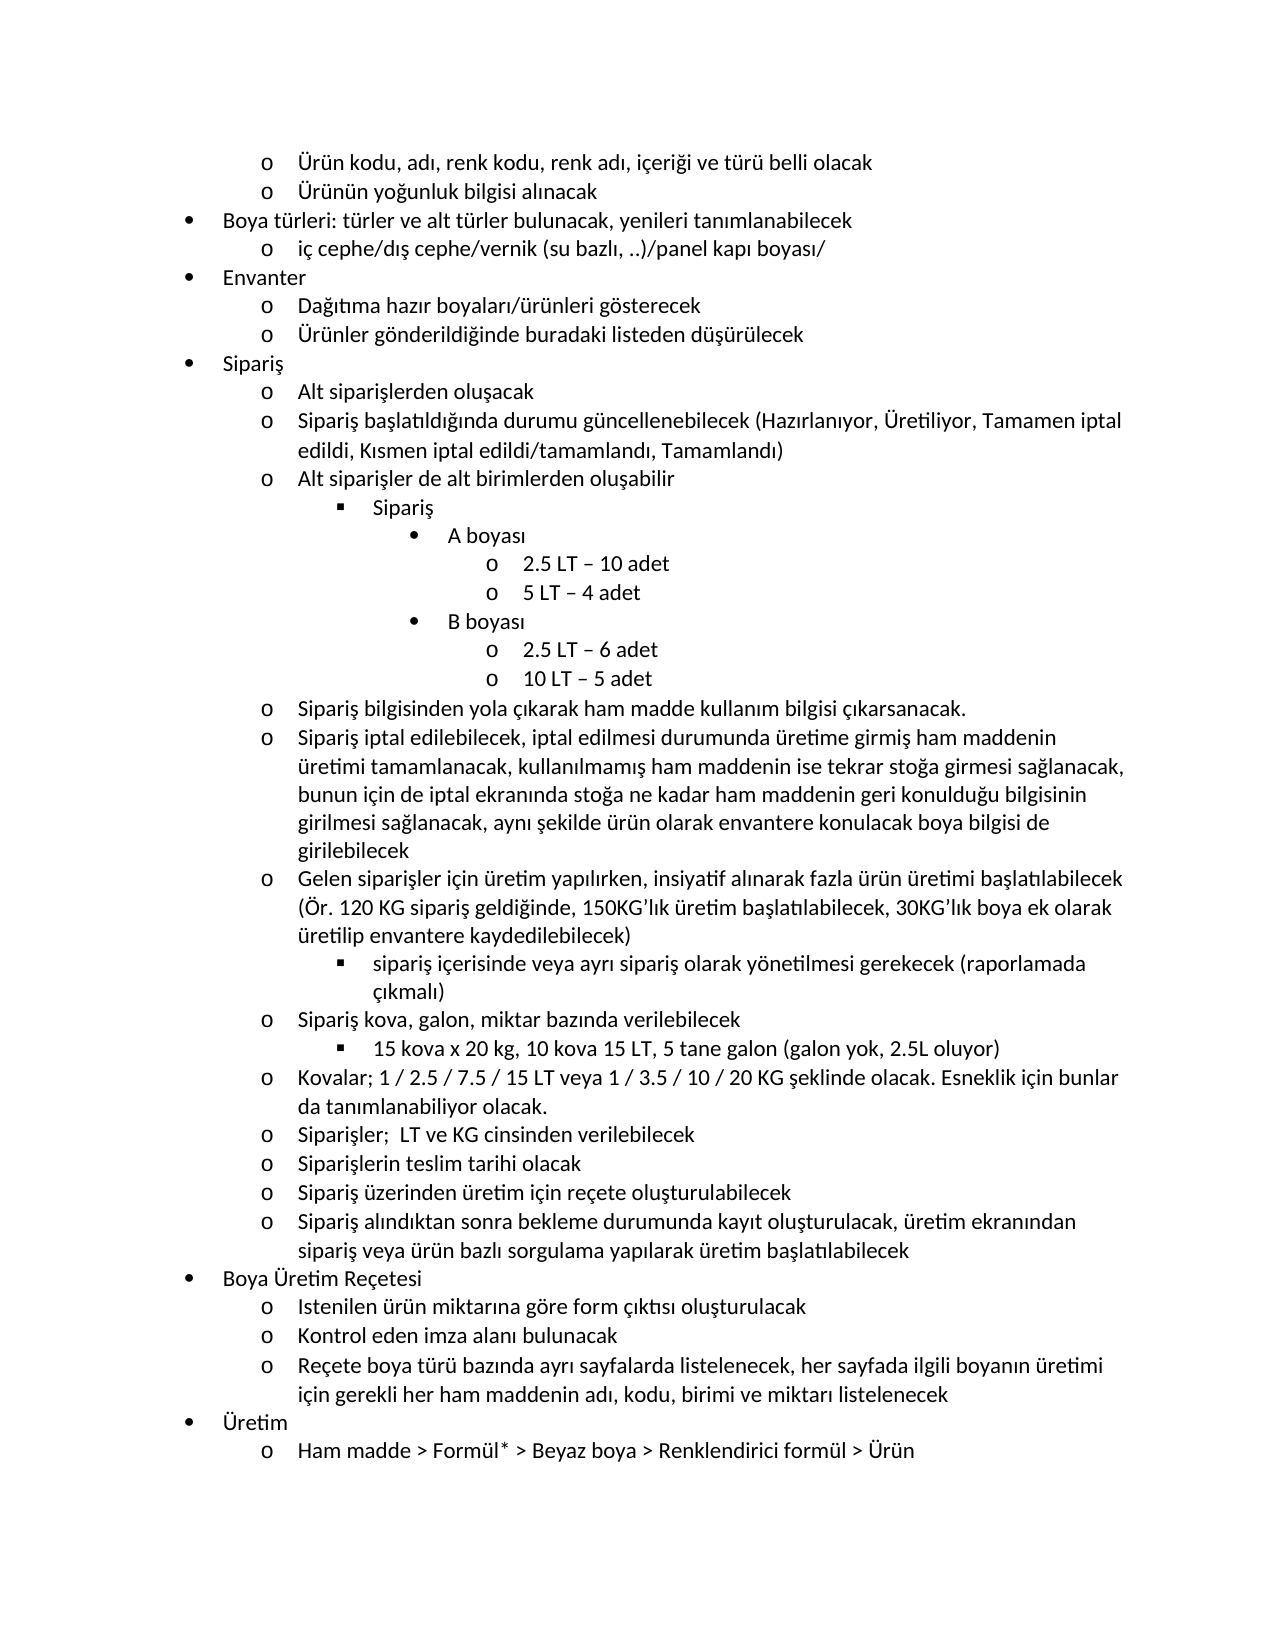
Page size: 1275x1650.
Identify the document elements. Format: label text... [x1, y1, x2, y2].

list Alt siparişler de alt birimlerden oluşabilir [260, 464, 1127, 493]
list Siparişler; LT ve KG cinsinden verilebilecek [260, 1120, 1127, 1149]
list Istenilen ürün miktarına göre form çıktısı oluşturulacak [260, 1292, 1127, 1322]
list 2.5 LT – 6 adet [485, 635, 1127, 664]
list Alt siparişlerden oluşacak [260, 377, 1127, 407]
list Boya türleri: türler ve alt türler bulunacak, yenileri tanımlanabilecek [185, 206, 1127, 234]
list Sipariş [335, 493, 1127, 521]
list Sipariş bilgisinden yola çıkarak ham madde kullanım bilgisi çıkarsanacak. [260, 694, 1127, 723]
list Kovalar; 1 / 2.5 / 7.5 / 15 LT veya 1 / 3.5 / 10 / 20 KG şeklinde olacak. Esneklik için bunlar da tanımlanabiliyor olacak. [260, 1063, 1127, 1120]
list Sipariş [185, 349, 1127, 377]
list 15 kova x 20 kg, 10 kova 15 LT, 5 tane galon (galon yok, 2.5L oluyor) [335, 1034, 1127, 1063]
list Reçete boya türü bazında ayrı sayfalarda listelenecek, her sayfada ilgili boyanın üretimi için gerekli her ham maddenin adı, kodu, birimi ve miktarı listelenecek [260, 1351, 1127, 1408]
list Envanter [185, 263, 1127, 291]
list Sipariş alındıktan sonra bekleme durumunda kayıt oluşturulacak, üretim ekranından sipariş veya ürün bazlı sorgulama yapılarak üretim başlatılabilecek [260, 1207, 1127, 1264]
list Boya Üretim Reçetesi [185, 1264, 1127, 1292]
list Gelen siparişler için üretim yapılırken, insiyatif alınarak fazla ürün üretimi başlatılabilecek (Ör. 120 KG sipariş geldiğinde, 150KG’lık üretim başlatılabilecek, 30KG’lık boya ek olarak üretilip envantere kaydedilebilecek) [260, 864, 1127, 949]
list Kontrol eden imza alanı bulunacak [260, 1322, 1127, 1351]
list Dağıtıma hazır boyaları/ürünleri gösterecek [260, 291, 1127, 320]
list Ham madde > Formül* > Beyaz boya > Renklendirici formül > Ürün [260, 1436, 1127, 1465]
list Sipariş üzerinden üretim için reçete oluşturulabilecek [260, 1178, 1127, 1207]
list Ürün kodu, adı, renk kodu, renk adı, içeriği ve türü belli olacak [260, 148, 1127, 177]
list Siparişlerin teslim tarihi olacak [260, 1149, 1127, 1178]
list iç cephe/dış cephe/vernik (su bazlı, ..)/panel kapı boyası/ [260, 234, 1127, 263]
list Sipariş iptal edilebilecek, iptal edilmesi durumunda üretime girmiş ham maddenin üretimi tamamlanacak, kullanılmamış ham maddenin ise tekrar stoğa girmesi sağlanacak, bunun için de iptal ekranında stoğa ne kadar ham maddenin geri konulduğu bilgisinin girilmesi sağlanacak, aynı şekilde ürün olarak envantere konulacak boya bilgisi de girilebilecek [260, 723, 1127, 864]
list Ürünler gönderildiğinde buradaki listeden düşürülecek [260, 320, 1127, 349]
list Sipariş başlatıldığında durumu güncellenebilecek (Hazırlanıyor, Üretiliyor, Tamamen iptal edildi, Kısmen iptal edildi/tamamlandı, Tamamlandı) [260, 407, 1127, 464]
list Sipariş kova, galon, miktar bazında verilebilecek [260, 1005, 1127, 1034]
list A boyası [410, 521, 1127, 549]
list Ürünün yoğunluk bilgisi alınacak [260, 177, 1127, 206]
list sipariş içerisinde veya ayrı sipariş olarak yönetilmesi gerekecek (raporlamada çıkmalı) [335, 949, 1127, 1005]
list 5 LT – 4 adet [485, 578, 1127, 607]
list 10 LT – 5 adet [485, 664, 1127, 694]
list Üretim [185, 1408, 1127, 1436]
list B boyası [410, 607, 1127, 635]
list 2.5 LT – 10 adet [485, 549, 1127, 578]
